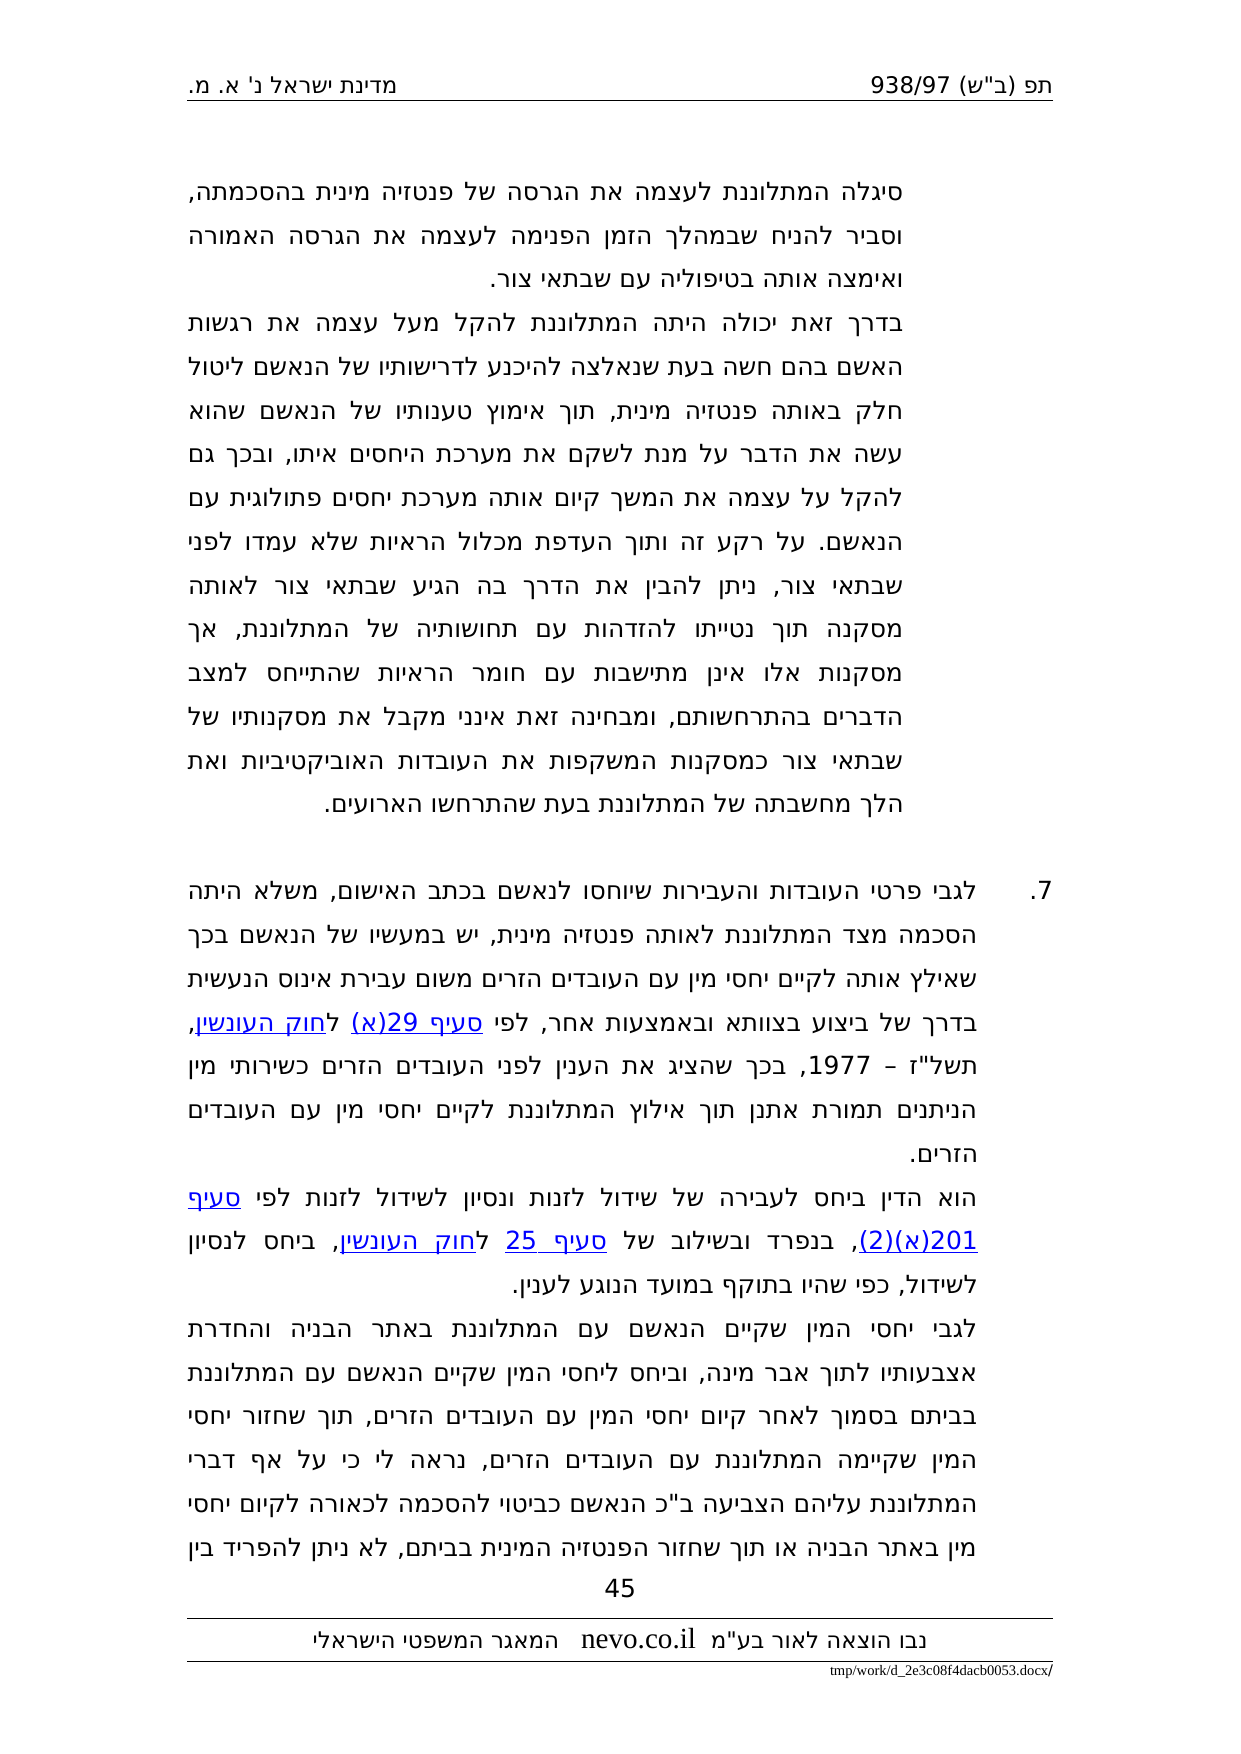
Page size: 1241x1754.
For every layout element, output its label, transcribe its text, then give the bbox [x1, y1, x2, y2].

text בדרך זאת יכולה היתה המתלוננת להקל מעל עצמה את רגשות האשם בהם חשה בעת שנאלצה להיכנע לדרישותיו של הנאשם ליטול חלק באותה פנטזיה מינית, תוך אימוץ טענותיו של הנאשם שהוא עשה את הדבר על מנת לשקם את מערכת היחסים איתו, ובכך גם להקל על עצמה את המשך קיום אותה מערכת יחסים פתולוגית עם הנאשם. על רקע זה ותוך העדפת מכלול הראיות שלא עמדו לפני שבתאי צור, ניתן להבין את הדרך בה הגיע שבתאי צור לאותה מסקנה תוך נטייתו להזדהות עם תחושותיה של המתלוננת, אך מסקנות אלו אינן מתישבות עם חומר הראיות שהתייחס למצב הדברים בהתרחשותם, ומבחינה זאת אינני מקבל את מסקנותיו של שבתאי צור כמסקנות המשקפות את העובדות האוביקטיביות ואת הלך מחשבתה של המתלוננת בעת שהתרחשו הארועים. [187, 308, 978, 819]
text 7. לגבי פרטי העובדות והעבירות שיוחסו לנאשם בכתב האישום, משלא היתה הסכמה מצד המתלוננת לאותה פנטזיה מינית, יש במעשיו של הנאשם בכך שאילץ אותה לקיים יחסי מין עם העובדים הזרים משום עבירת אינוס הנעשית בדרך של ביצוע בצוותא ובאמצעות אחר, לפי סעיף 29(א) לחוק העונשין, תשל"ז – 1977, בכך שהציג את הענין לפני העובדים הזרים כשירותי מין הניתנים תמורת אתנן תוך אילוץ המתלוננת לקיים יחסי מין עם העובדים הזרים. [187, 877, 1053, 1168]
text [187, 177, 978, 294]
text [187, 1314, 1053, 1562]
text הוא הדין ביחס לעבירה של שידול לזנות ונסיון לשידול לזנות לפי סעיף 201(א)(2), בנפרד ובשילוב של סעיף 25 לחוק העונשין, ביחס לנסיון לשידול, כפי שהיו בתוקף במועד הנוגע לענין. [187, 1183, 1053, 1299]
